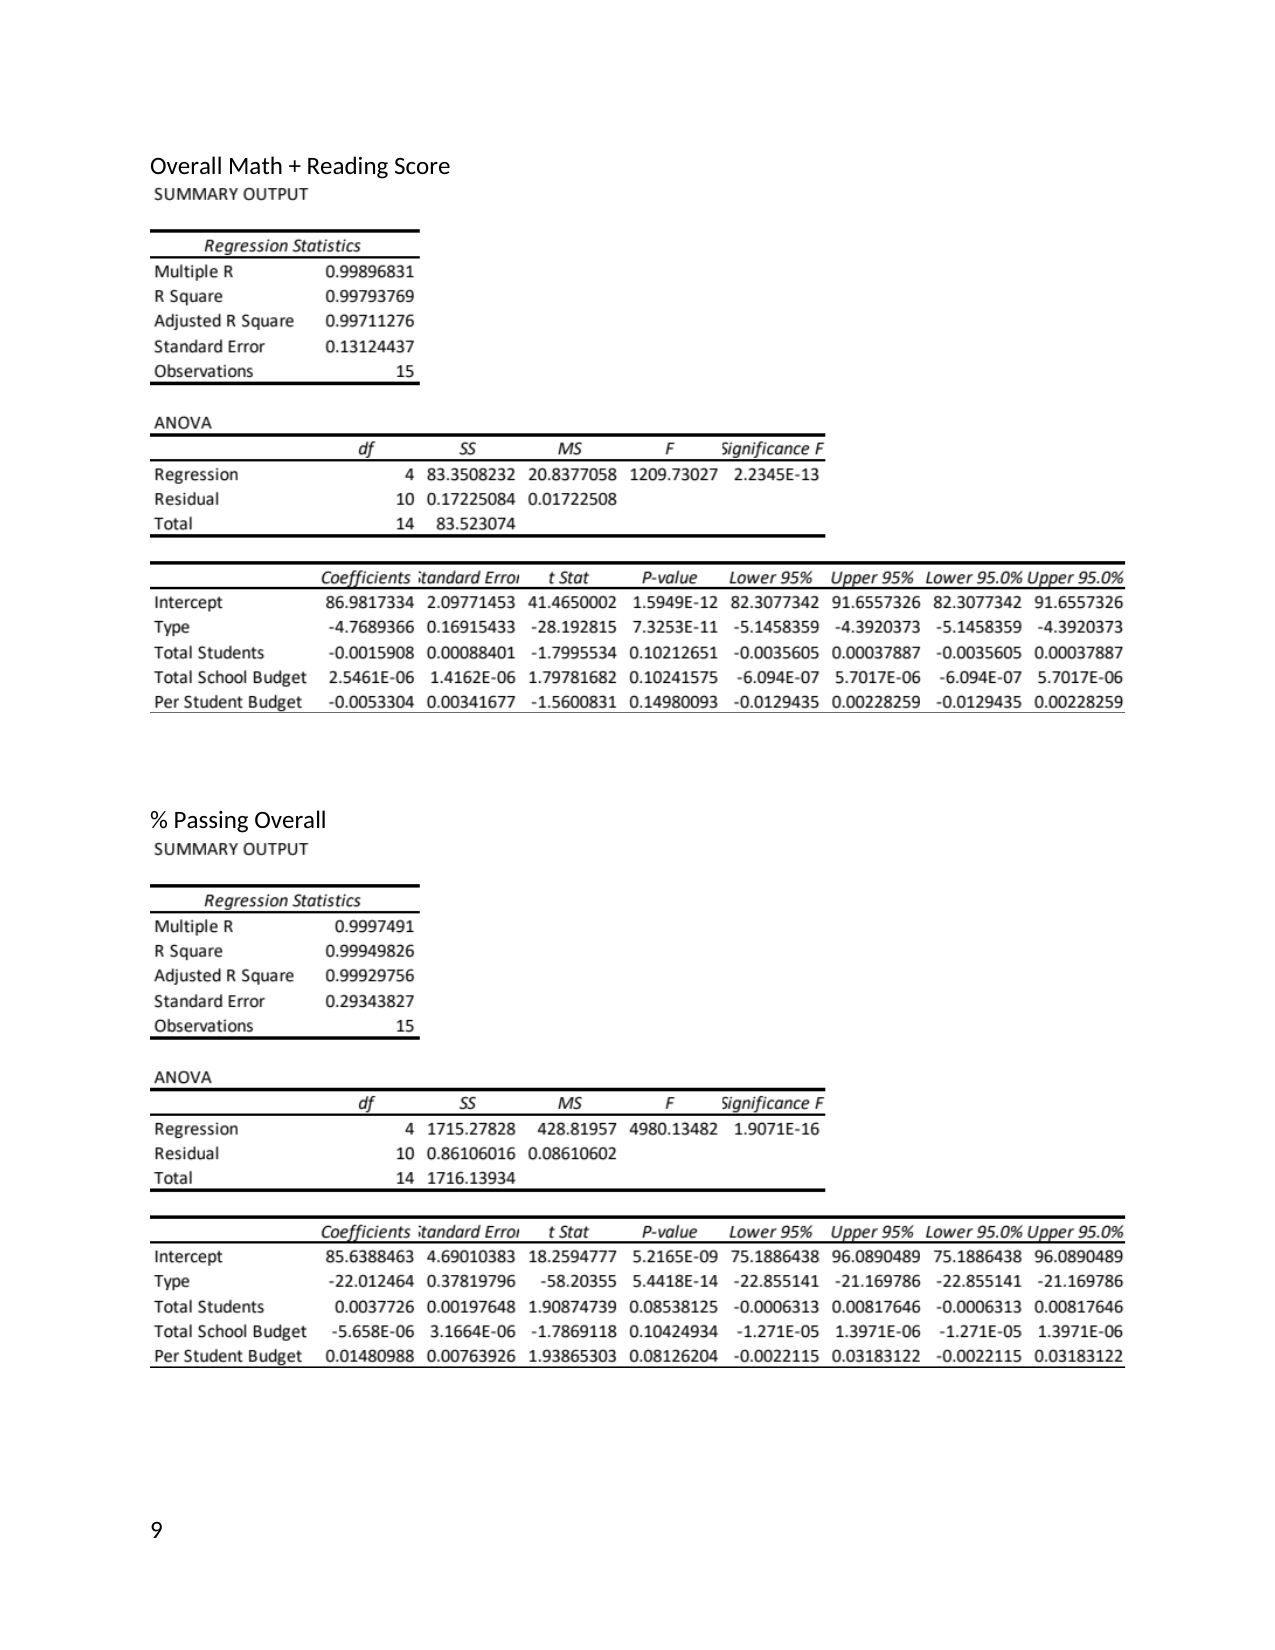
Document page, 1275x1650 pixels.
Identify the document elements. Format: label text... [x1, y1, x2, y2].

text Overall Math + Reading Score [150, 150, 1125, 181]
text % Passing Overall [150, 804, 1125, 835]
